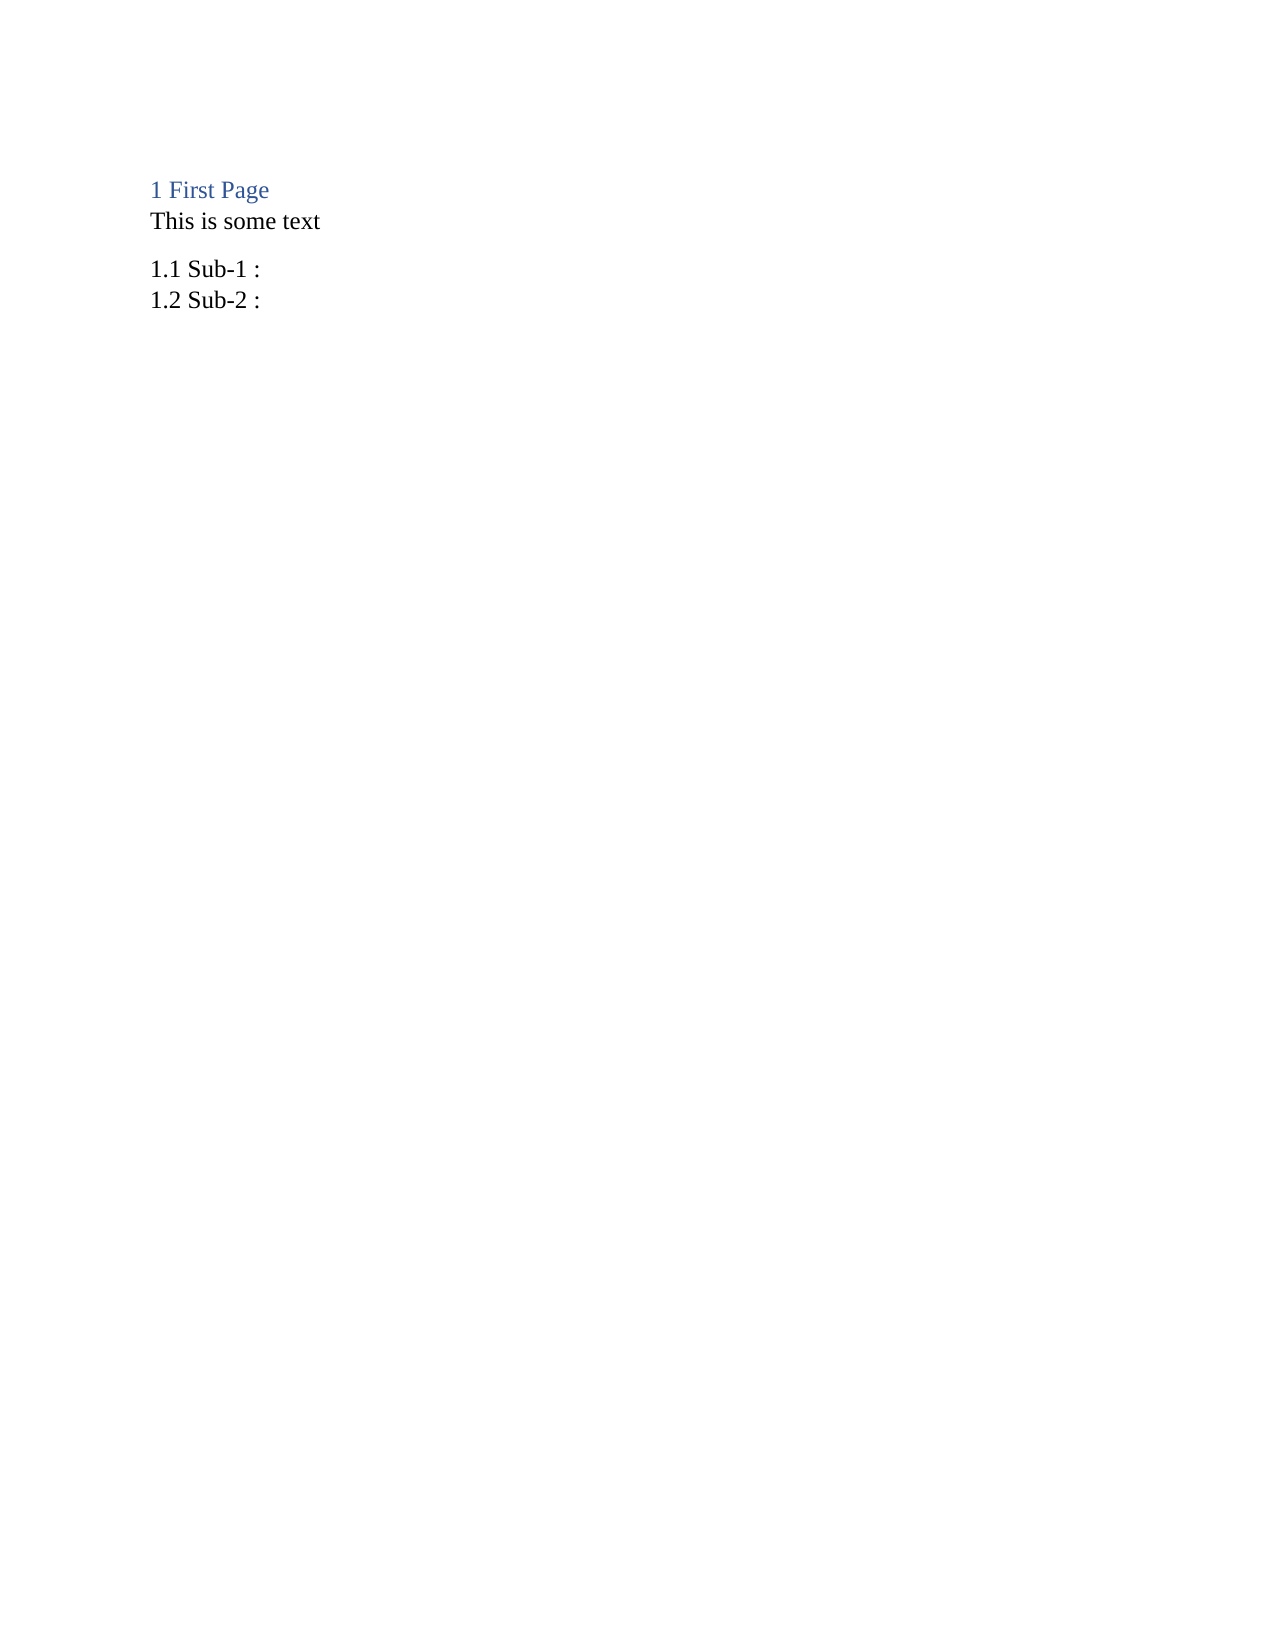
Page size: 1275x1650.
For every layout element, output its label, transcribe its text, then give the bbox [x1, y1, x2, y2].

list Sub-2 : [150, 285, 1125, 313]
list Sub-1 : [150, 254, 1125, 282]
text This is some text [150, 206, 1125, 235]
subtitle 1 First Page [150, 175, 1125, 204]
